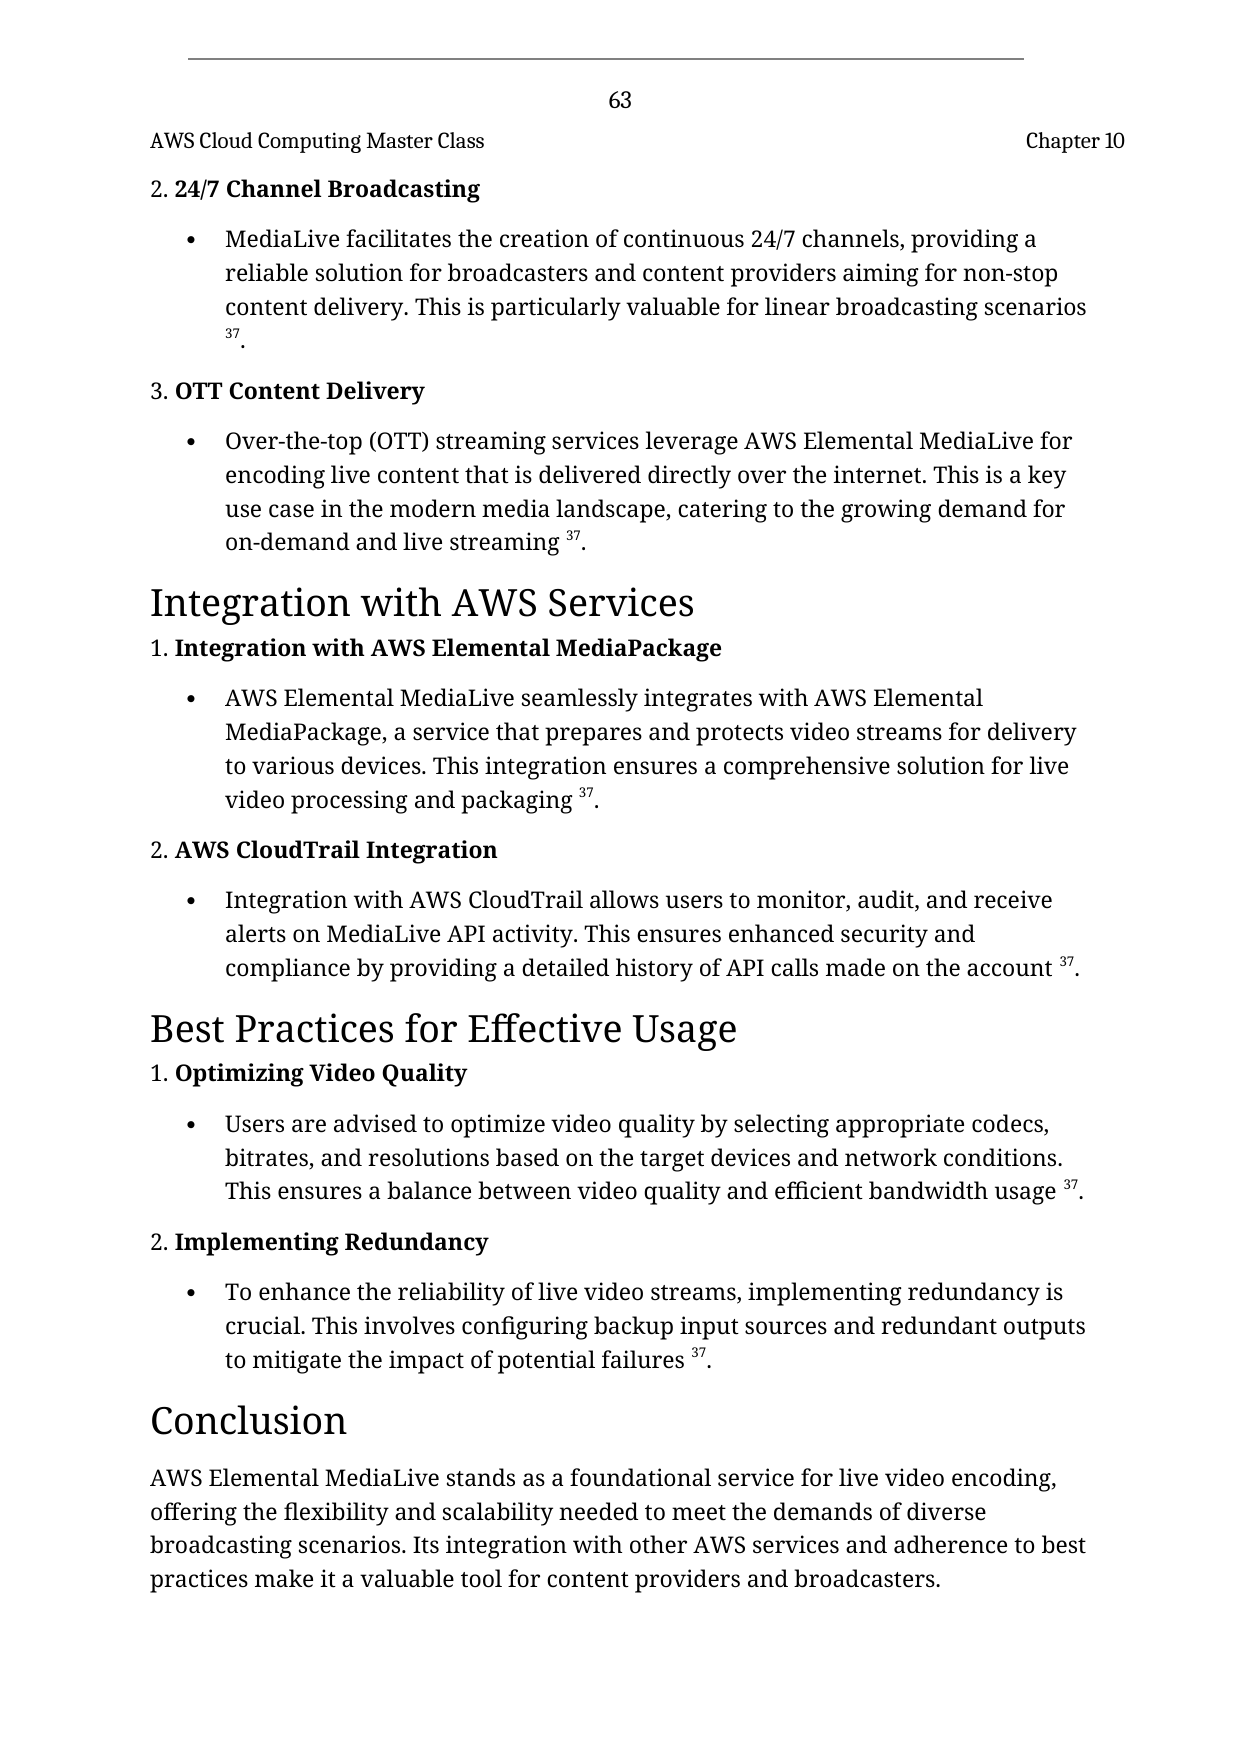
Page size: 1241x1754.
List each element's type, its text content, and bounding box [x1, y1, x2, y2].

text Best Practices for Effective Usage [150, 1002, 1090, 1053]
list MediaLive facilitates the creation of continuous 24/7 channels, providing a reliable solution for broadcasters and content providers aiming for non-stop content delivery. This is particularly valuable for linear broadcasting scenarios 37. [187, 223, 1090, 356]
text 2. AWS CloudTrail Integration [150, 834, 1090, 865]
text 2. Implementing Redundancy [150, 1226, 1090, 1257]
text AWS Elemental MediaLive stands as a foundational service for live video encoding, offering the flexibility and scalability needed to meet the demands of diverse broadcasting scenarios. Its integration with other AWS services and adherence to best practices make it a valuable tool for content providers and broadcasters. [150, 1462, 1090, 1594]
text Conclusion [150, 1394, 1090, 1445]
list Over-the-top (OTT) streaming services leverage AWS Elemental MediaLive for encoding live content that is delivered directly over the internet. This is a key use case in the modern media landscape, catering to the growing demand for on-demand and live streaming 37. [187, 425, 1090, 558]
list AWS Elemental MediaLive seamlessly integrates with AWS Elemental MediaPackage, a service that prepares and protects video streams for delivery to various devices. This integration ensures a comprehensive solution for live video processing and packaging 37. [187, 682, 1090, 815]
list To enhance the reliability of live video streams, implementing redundancy is crucial. This involves configuring backup input sources and redundant outputs to mitigate the impact of potential failures 37. [187, 1276, 1090, 1375]
text Integration with AWS Services [150, 577, 1090, 628]
list Integration with AWS CloudTrail allows users to monitor, audit, and receive alerts on MediaLive API activity. This ensures enhanced security and compliance by providing a detailed history of API calls made on the account 37. [187, 884, 1090, 983]
text 1. Integration with AWS Elemental MediaPackage [150, 632, 1090, 663]
text 3. OTT Content Delivery [150, 375, 1090, 406]
text 2. 24/7 Channel Broadcasting [150, 173, 1090, 204]
text 1. Optimizing Video Quality [150, 1057, 1090, 1089]
list Users are advised to optimize video quality by selecting appropriate codecs, bitrates, and resolutions based on the target devices and network conditions. This ensures a balance between video quality and efficient bandwidth usage 37. [187, 1108, 1090, 1207]
